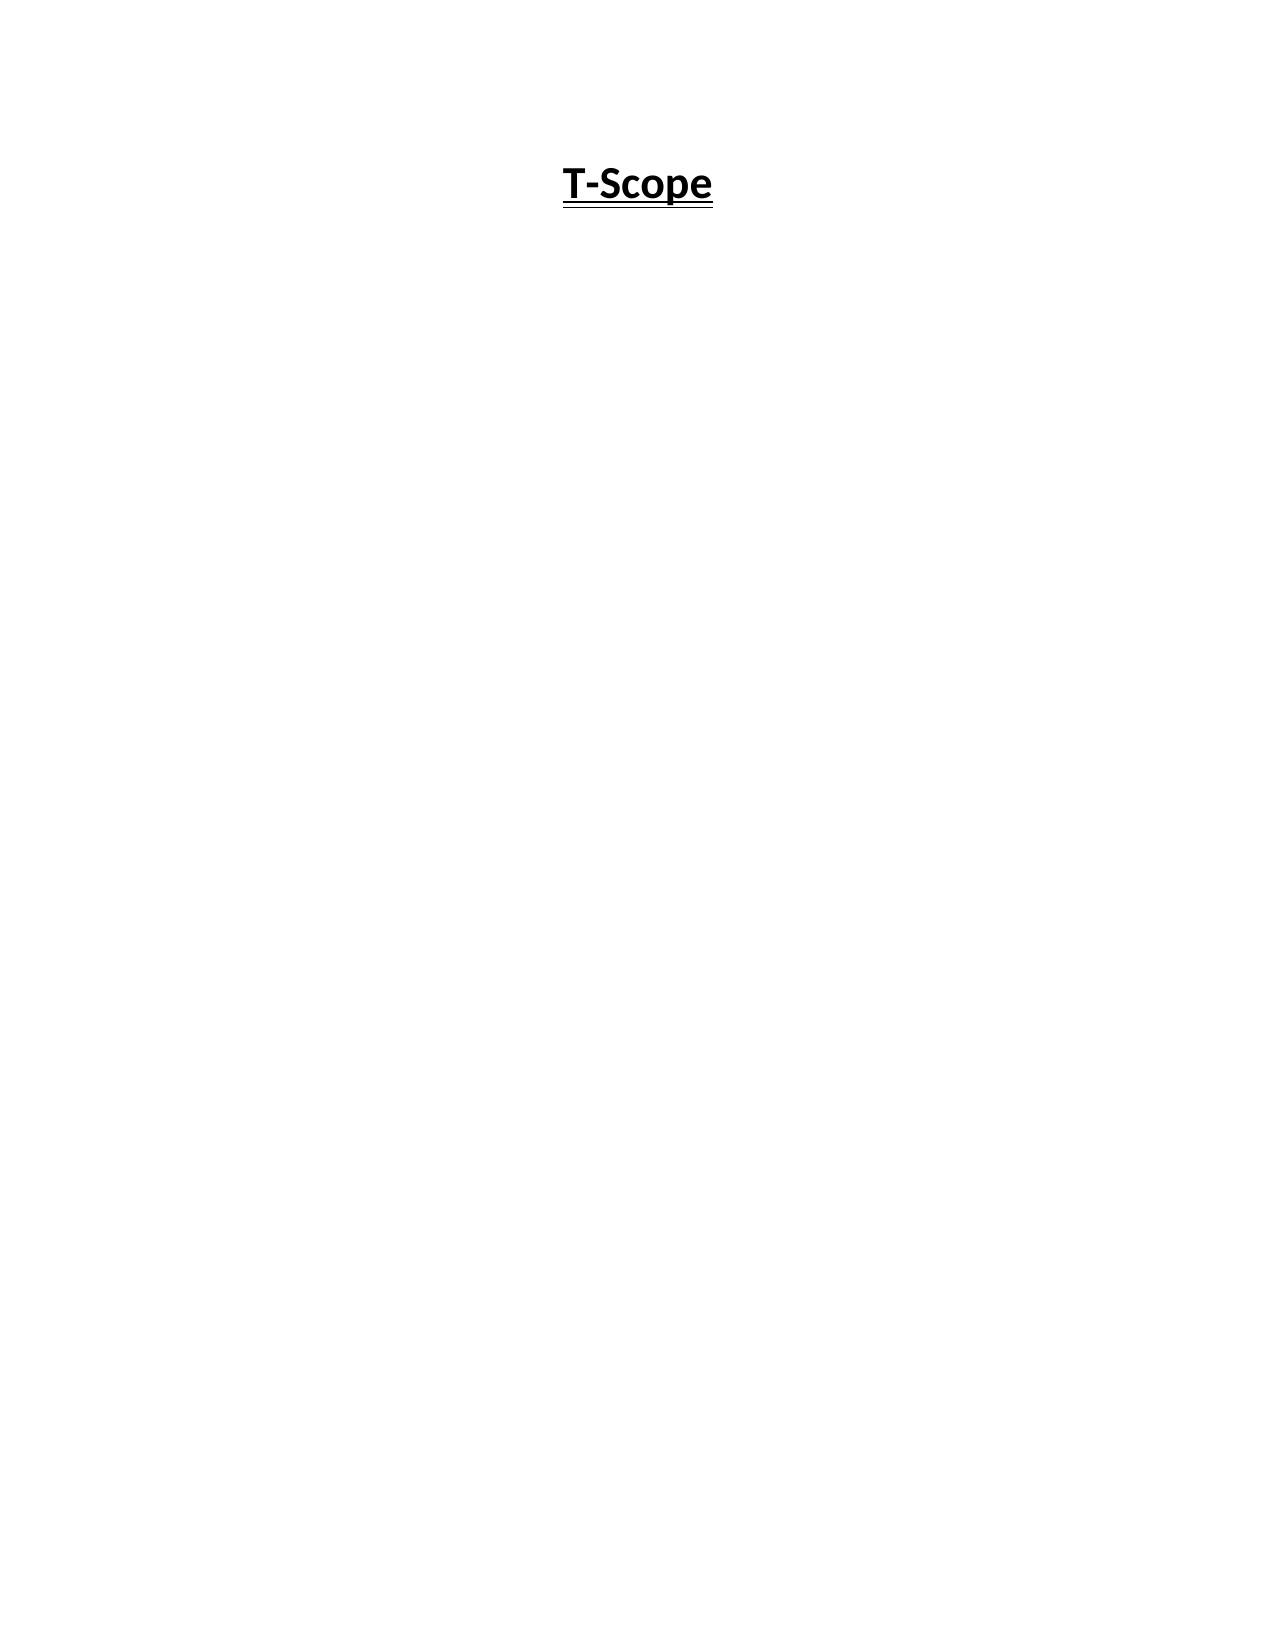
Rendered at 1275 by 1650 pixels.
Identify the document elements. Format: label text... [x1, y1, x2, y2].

subtitle T-Scope [150, 154, 1125, 210]
